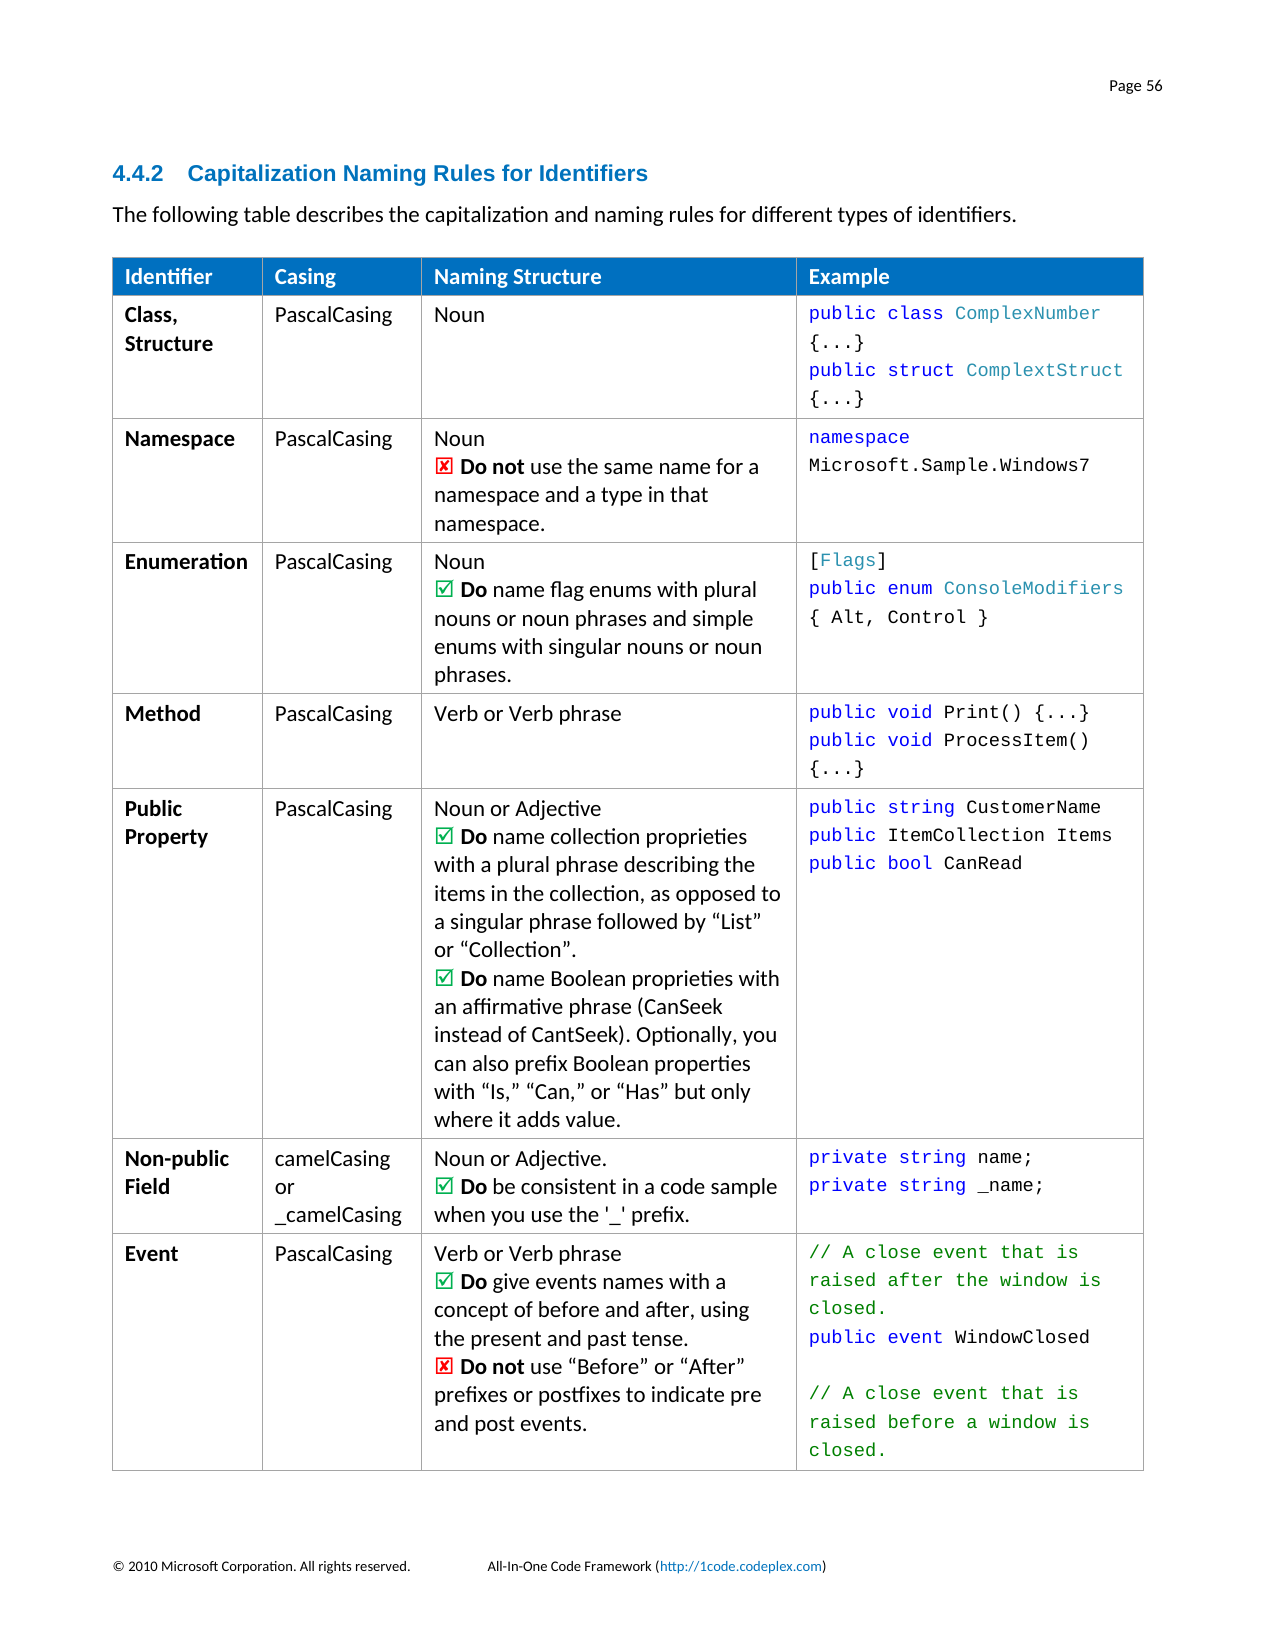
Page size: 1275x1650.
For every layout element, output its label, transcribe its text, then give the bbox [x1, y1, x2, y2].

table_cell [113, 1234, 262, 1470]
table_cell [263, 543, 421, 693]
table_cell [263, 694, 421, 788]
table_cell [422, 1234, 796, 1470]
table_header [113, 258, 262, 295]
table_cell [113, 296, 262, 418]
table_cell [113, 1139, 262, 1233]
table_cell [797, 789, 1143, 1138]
subtitle Capitalization Naming Rules for Identifiers [112, 159, 1162, 187]
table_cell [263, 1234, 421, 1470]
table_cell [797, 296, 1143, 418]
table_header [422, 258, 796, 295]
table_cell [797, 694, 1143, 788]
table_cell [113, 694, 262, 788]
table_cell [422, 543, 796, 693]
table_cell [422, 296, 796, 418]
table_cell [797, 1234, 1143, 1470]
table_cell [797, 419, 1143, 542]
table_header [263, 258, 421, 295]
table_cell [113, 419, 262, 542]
text The following table describes the capitalization and naming rules for different types of identifiers. [112, 200, 1162, 228]
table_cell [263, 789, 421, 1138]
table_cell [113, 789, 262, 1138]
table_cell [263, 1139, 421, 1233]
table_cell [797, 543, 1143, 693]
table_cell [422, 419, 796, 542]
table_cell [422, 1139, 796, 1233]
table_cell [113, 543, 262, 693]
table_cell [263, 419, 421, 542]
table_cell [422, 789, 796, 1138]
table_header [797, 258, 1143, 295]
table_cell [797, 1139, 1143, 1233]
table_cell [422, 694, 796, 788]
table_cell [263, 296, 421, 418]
